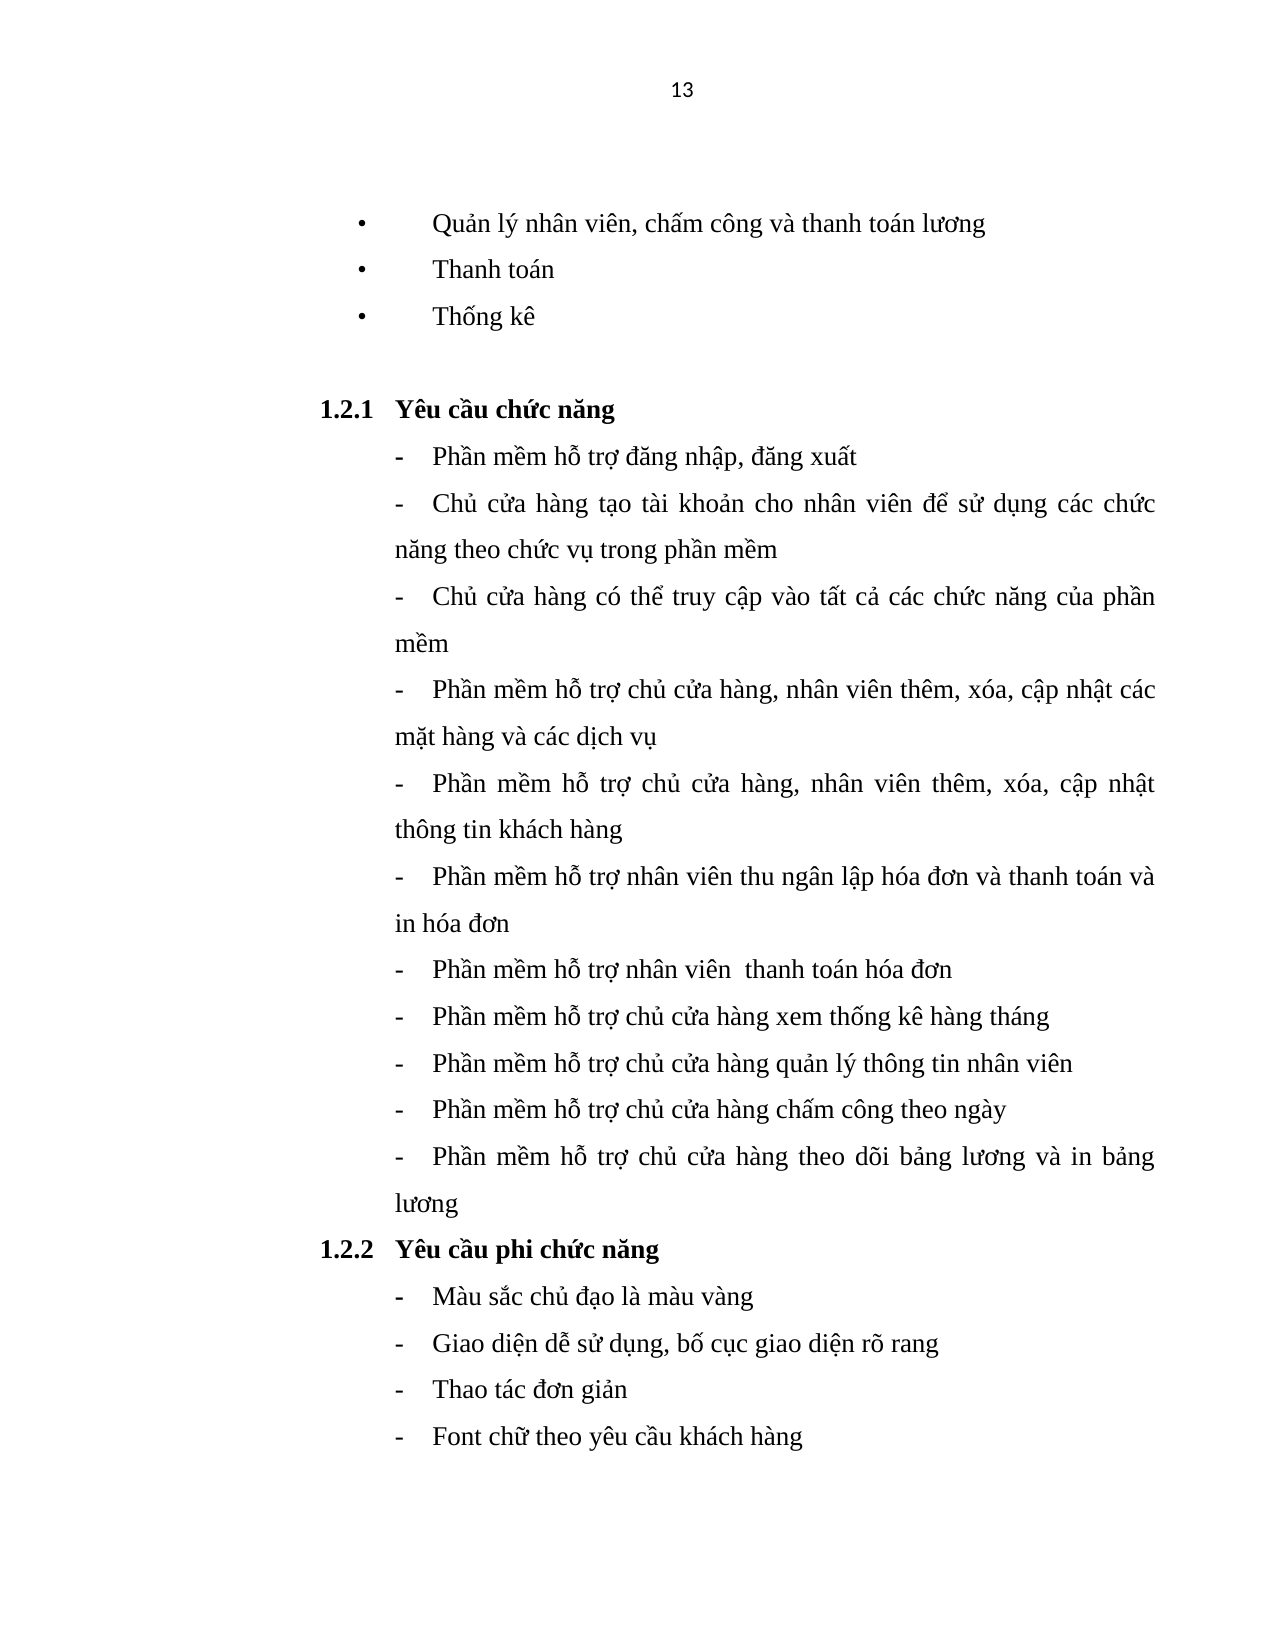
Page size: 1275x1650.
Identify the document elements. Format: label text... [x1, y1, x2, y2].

list - Chủ cửa hàng có thể truy cập vào tất cả các chức năng của phần mềm [394, 580, 1156, 658]
list - Thao tác đơn giản [394, 1374, 1156, 1405]
list - Phần mềm hỗ trợ chủ cửa hàng, nhân viên thêm, xóa, cập nhật các mặt hàng và các dịch vụ [394, 674, 1156, 751]
list • Thanh toán [357, 254, 1156, 285]
list • Quản lý nhân viên, chấm công và thanh toán lương [357, 207, 1156, 238]
list - Phần mềm hỗ trợ chủ cửa hàng chấm công theo ngày [394, 1094, 1156, 1125]
list Yêu cầu chức năng [319, 394, 1156, 425]
list - Chủ cửa hàng tạo tài khoản cho nhân viên để sử dụng các chức năng theo chức vụ trong phần mềm [394, 487, 1156, 565]
list - Phần mềm hỗ trợ chủ cửa hàng, nhân viên thêm, xóa, cập nhật thông tin khách hàng [394, 767, 1156, 845]
list - Font chữ theo yêu cầu khách hàng [394, 1420, 1156, 1451]
list - Giao diện dễ sử dụng, bố cục giao diện rõ rang [394, 1327, 1156, 1358]
list Yêu cầu phi chức năng [319, 1234, 1156, 1265]
list - Phần mềm hỗ trợ nhân viên thu ngân lập hóa đơn và thanh toán và in hóa đơn [394, 860, 1156, 938]
list - Phần mềm hỗ trợ chủ cửa hàng theo dõi bảng lương và in bảng lương [394, 1140, 1156, 1218]
list - Màu sắc chủ đạo là màu vàng [394, 1280, 1156, 1311]
list - Phần mềm hỗ trợ chủ cửa hàng xem thống kê hàng tháng [394, 1000, 1156, 1031]
list • Thống kê [357, 300, 1156, 331]
list - Phần mềm hỗ trợ chủ cửa hàng quản lý thông tin nhân viên [394, 1047, 1156, 1078]
list - Phần mềm hỗ trợ nhân viên thanh toán hóa đơn [394, 954, 1156, 985]
list - Phần mềm hỗ trợ đăng nhập, đăng xuất [394, 440, 1156, 471]
